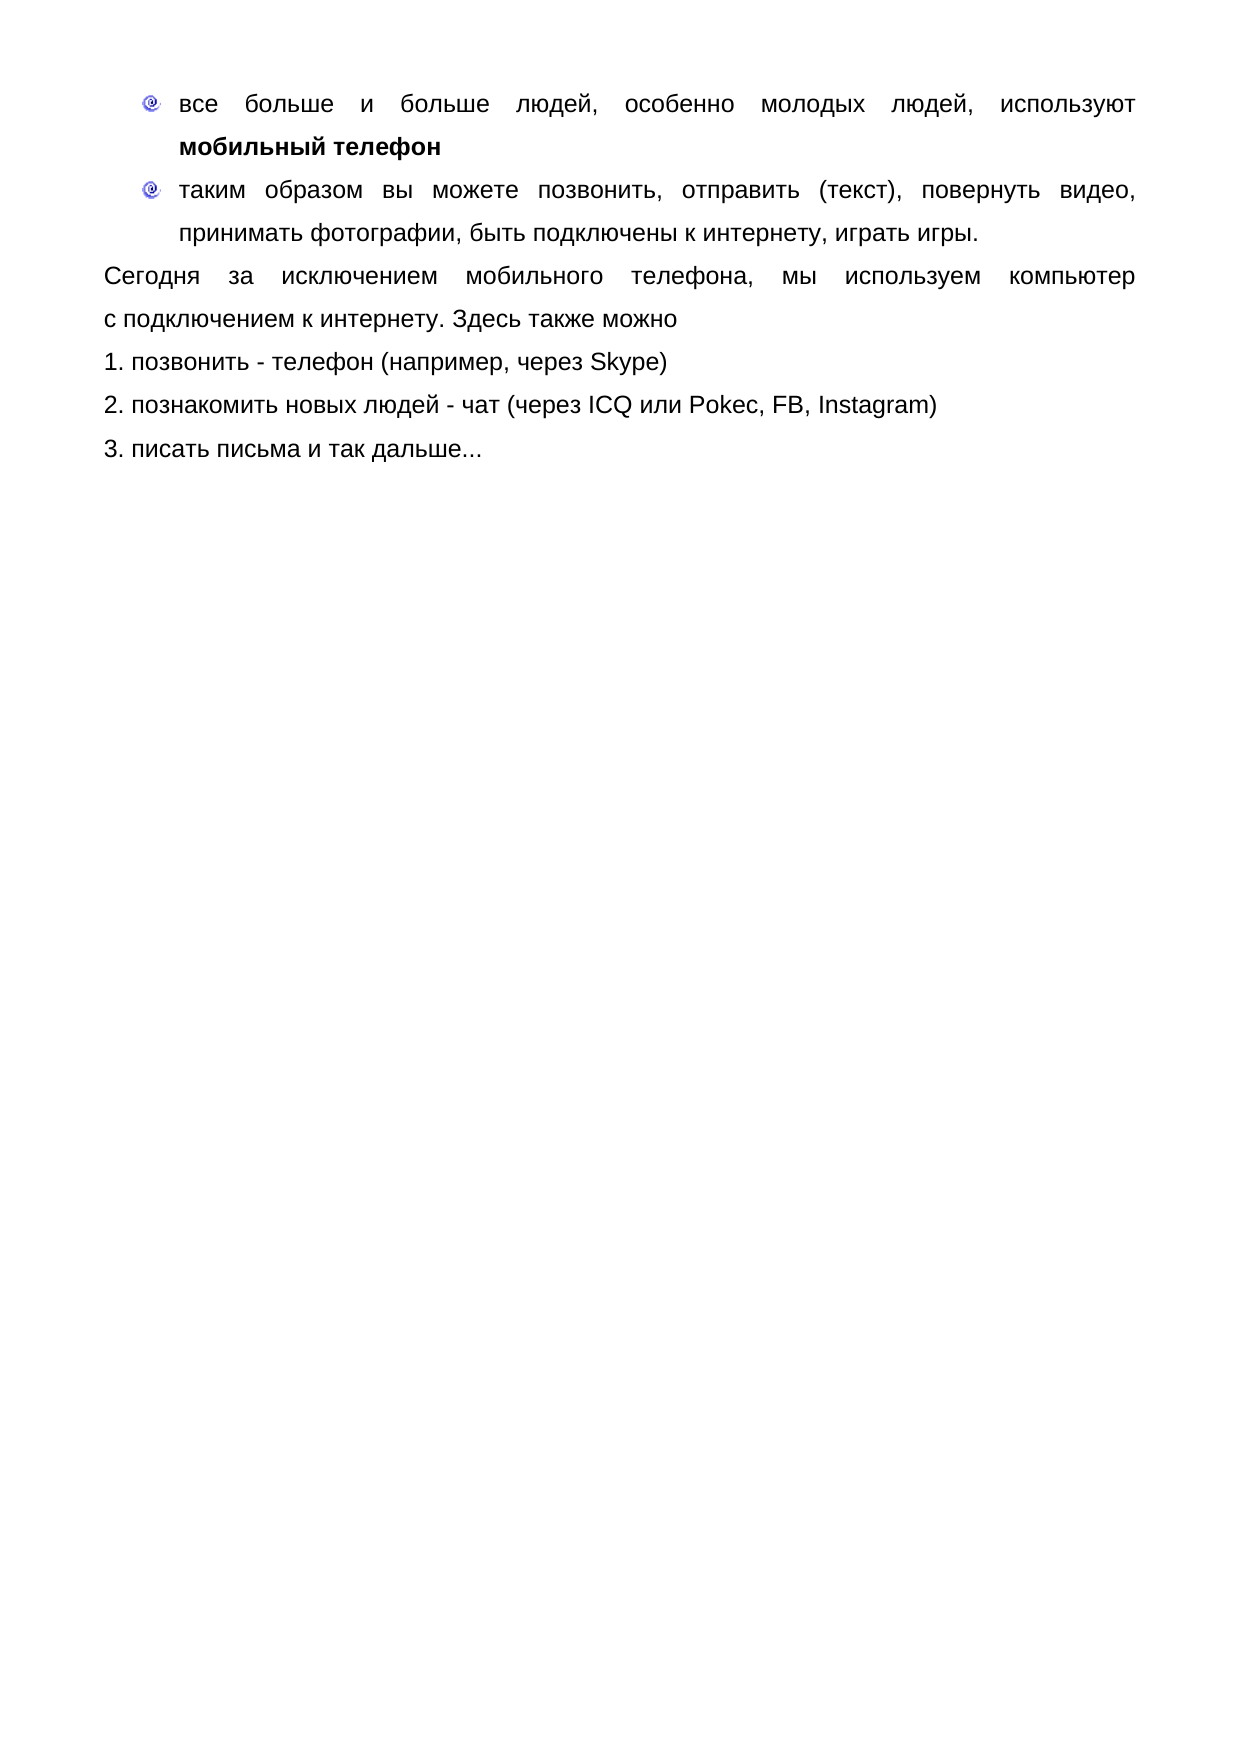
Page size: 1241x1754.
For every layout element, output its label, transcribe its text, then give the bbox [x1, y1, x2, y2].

text Сегодня за исключением мобильного телефона, мы используем компьютер с подключением к интернету. Здесь также можно [103, 261, 1137, 333]
text 1. позвонить - телефон (например, через Skype) [103, 347, 1137, 376]
list все больше и больше людей, особенно молодых людей, используют мобильный телефон [141, 89, 1137, 161]
text 2. познакомить новых людей - чат (через ICQ или Pokec, FB, Instagram) [103, 391, 1137, 419]
picture [142, 95, 161, 112]
picture [142, 181, 161, 199]
text 3. писать письма и так дальше... [103, 434, 1137, 462]
list таким образом вы можете позвонить, отправить (текст), повернуть видео, принимать фотографии, быть подключены к интернету, играть игры. [141, 175, 1137, 247]
